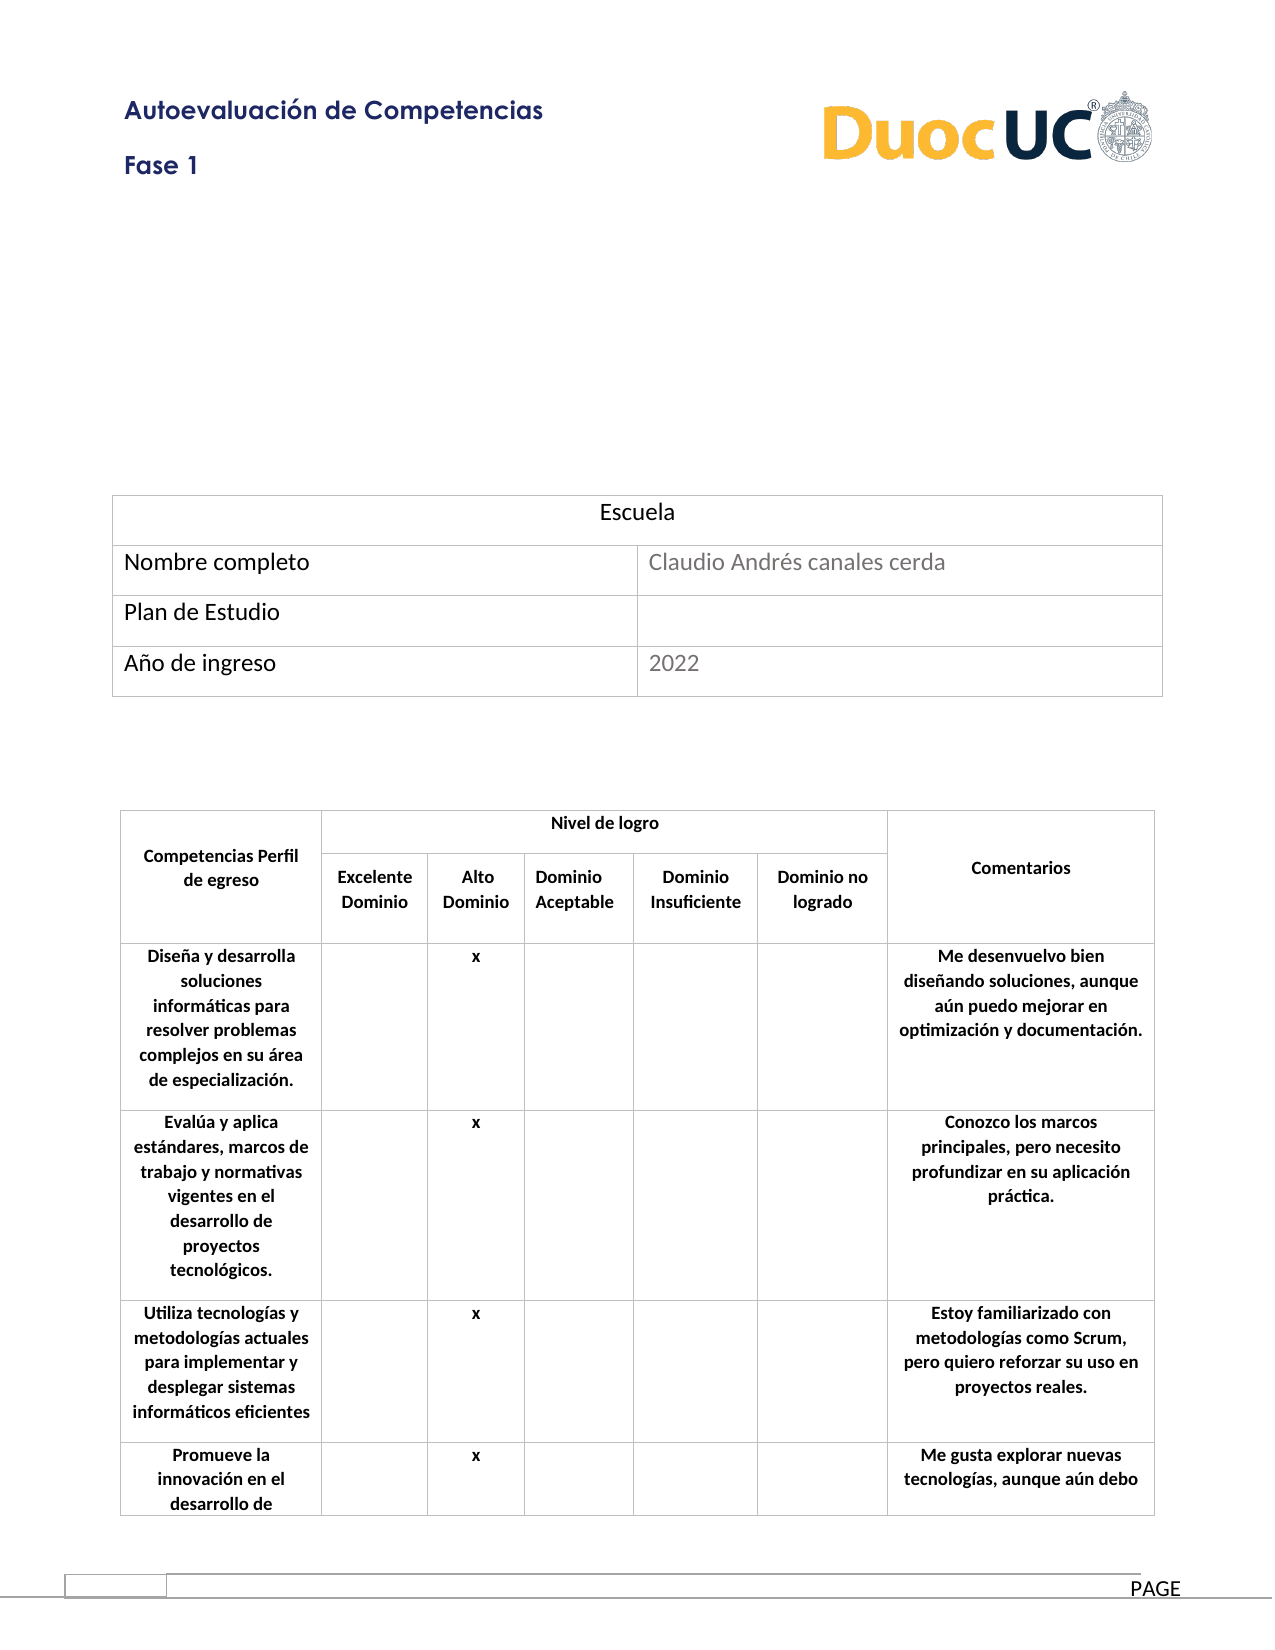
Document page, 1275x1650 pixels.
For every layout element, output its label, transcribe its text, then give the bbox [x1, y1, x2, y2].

table_cell [758, 1443, 887, 1515]
table_cell Año de ingreso [113, 647, 637, 696]
picture [824, 91, 1152, 162]
table_cell [322, 1443, 427, 1515]
table_cell Me gusta explorar nuevas tecnologías, aunque aún debo aplicarlas con más frecuencia. [888, 1443, 1154, 1515]
table_cell x [428, 1443, 524, 1515]
table_cell Diseña y desarrolla soluciones informáticas para resolver problemas complejos en su área de especialización. [121, 944, 321, 1109]
table_cell [634, 1301, 757, 1442]
table_cell [525, 1301, 633, 1442]
table_cell [634, 944, 757, 1109]
table_cell Evalúa y aplica estándares, marcos de trabajo y normativas vigentes en el desarrollo de proyectos tecnológicos. [121, 1111, 321, 1300]
table_cell [758, 944, 887, 1109]
table_header Comentarios [888, 811, 1154, 943]
table_cell Conozco los marcos principales, pero necesito profundizar en su aplicación práctica. [888, 1111, 1154, 1300]
table_cell Dominio Aceptable [525, 854, 633, 943]
table_cell [638, 596, 1162, 646]
table_cell Me desenvuelvo bien diseñando soluciones, aunque aún puedo mejorar en optimización y documentación. [888, 944, 1154, 1109]
table_cell [758, 1301, 887, 1442]
table_cell [525, 1443, 633, 1515]
table_cell [322, 1111, 427, 1300]
table_header Escuela [113, 496, 1162, 545]
table_cell [322, 1301, 427, 1442]
table_cell Nombre completo [113, 546, 637, 595]
table_cell [758, 1111, 887, 1300]
table_header Competencias Perfil de egreso [121, 811, 321, 943]
table_cell x [428, 1111, 524, 1300]
table_cell x [428, 944, 524, 1109]
table_cell Promueve la innovación en el desarrollo de soluciones digitales, integrando nuevas ideas y enfoques disruptivos. [121, 1443, 321, 1515]
table_cell Plan de Estudio [113, 596, 637, 646]
table_cell Estoy familiarizado con metodologías como Scrum, pero quiero reforzar su uso en proyectos reales. [888, 1301, 1154, 1442]
table_cell [525, 1111, 633, 1300]
table_header Nivel de logro [322, 811, 887, 853]
table_cell Dominio no logrado [758, 854, 887, 943]
table_cell Utiliza tecnologías y metodologías actuales para implementar y desplegar sistemas informáticos eficientes [121, 1301, 321, 1442]
table_cell Alto Dominio [428, 854, 524, 943]
table_cell 2022 [638, 647, 1162, 696]
table_cell [525, 944, 633, 1109]
table_cell [634, 1443, 757, 1515]
table_cell Excelente Dominio [322, 854, 427, 943]
table_cell [322, 944, 427, 1109]
table_cell Claudio Andrés canales cerda [638, 546, 1162, 595]
table_cell Dominio Insuficiente [634, 854, 757, 943]
table_cell [634, 1111, 757, 1300]
table_cell x [428, 1301, 524, 1442]
